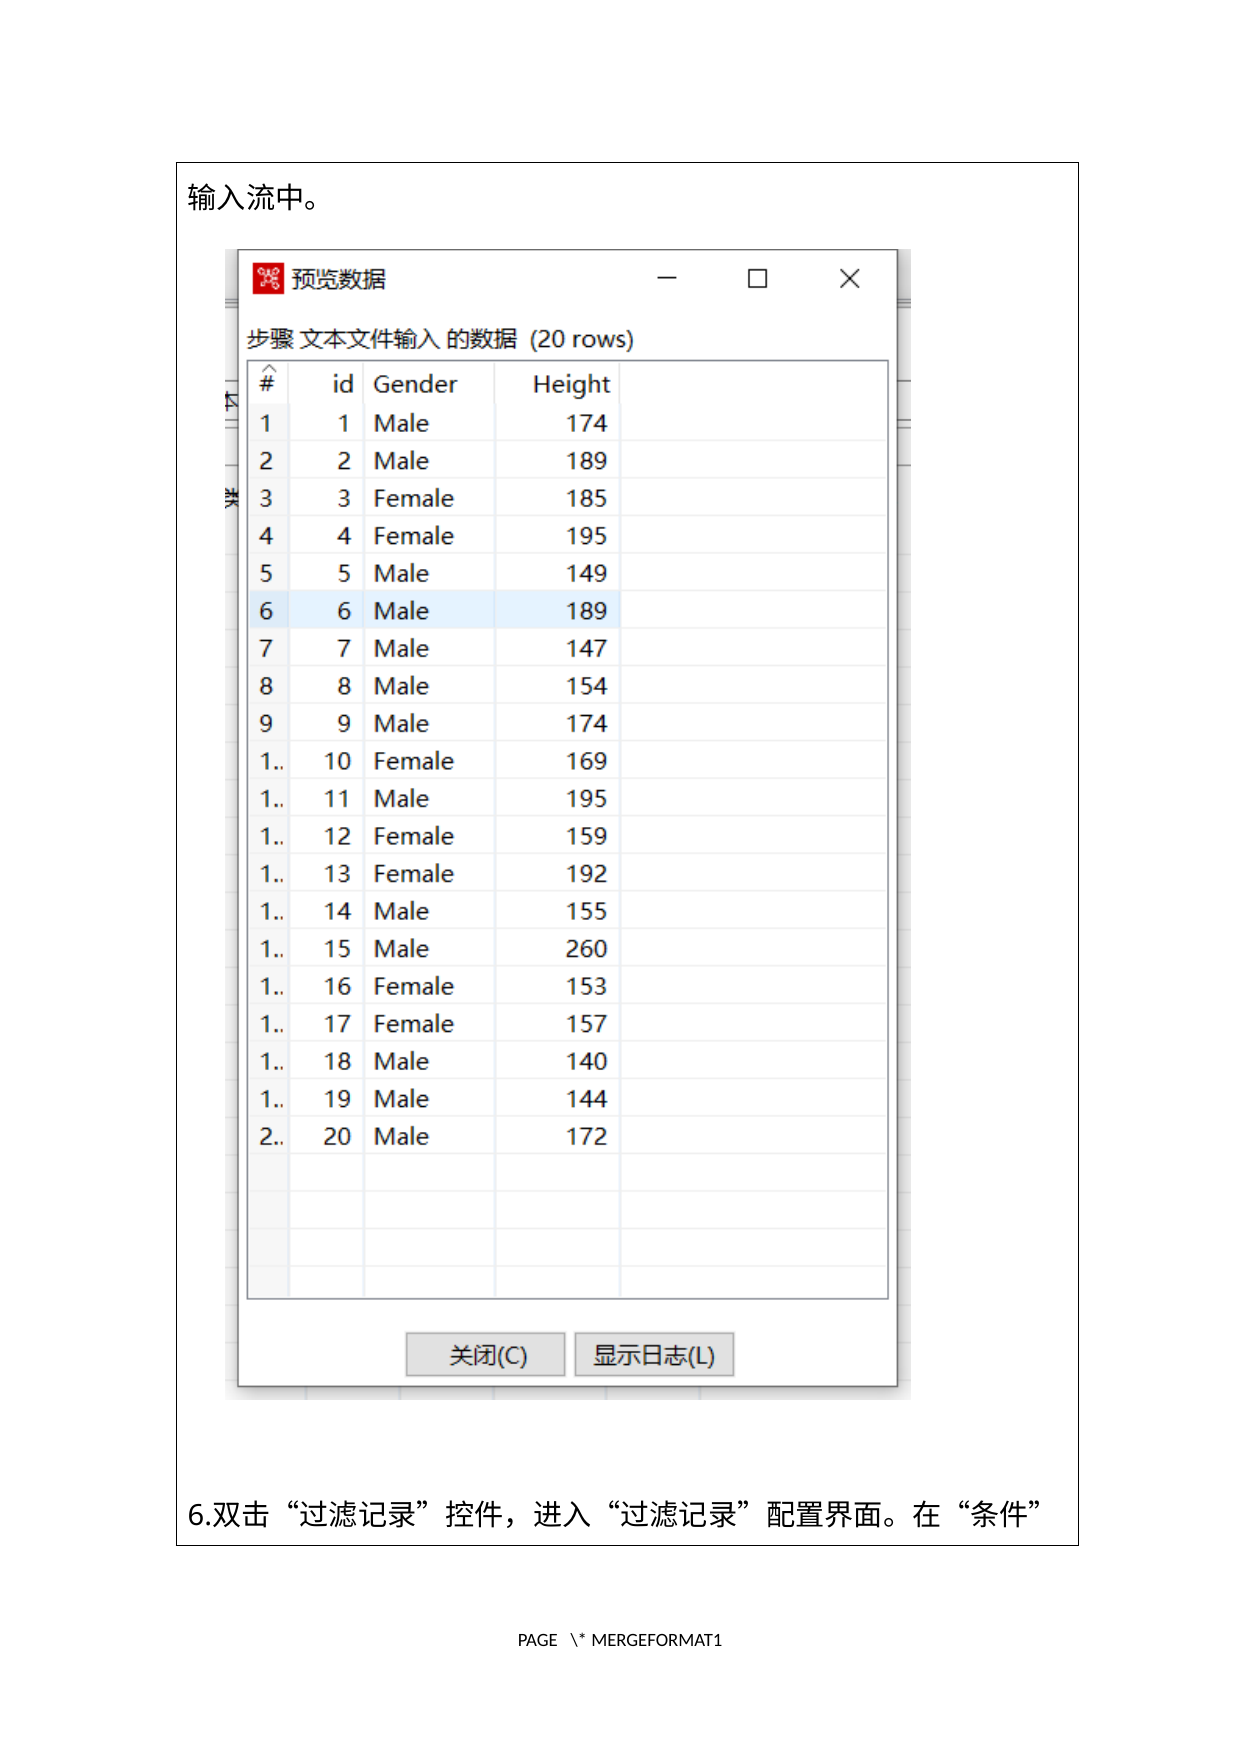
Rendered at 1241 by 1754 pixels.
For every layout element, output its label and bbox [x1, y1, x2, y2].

picture [225, 249, 911, 1400]
table_cell [177, 163, 1078, 1545]
